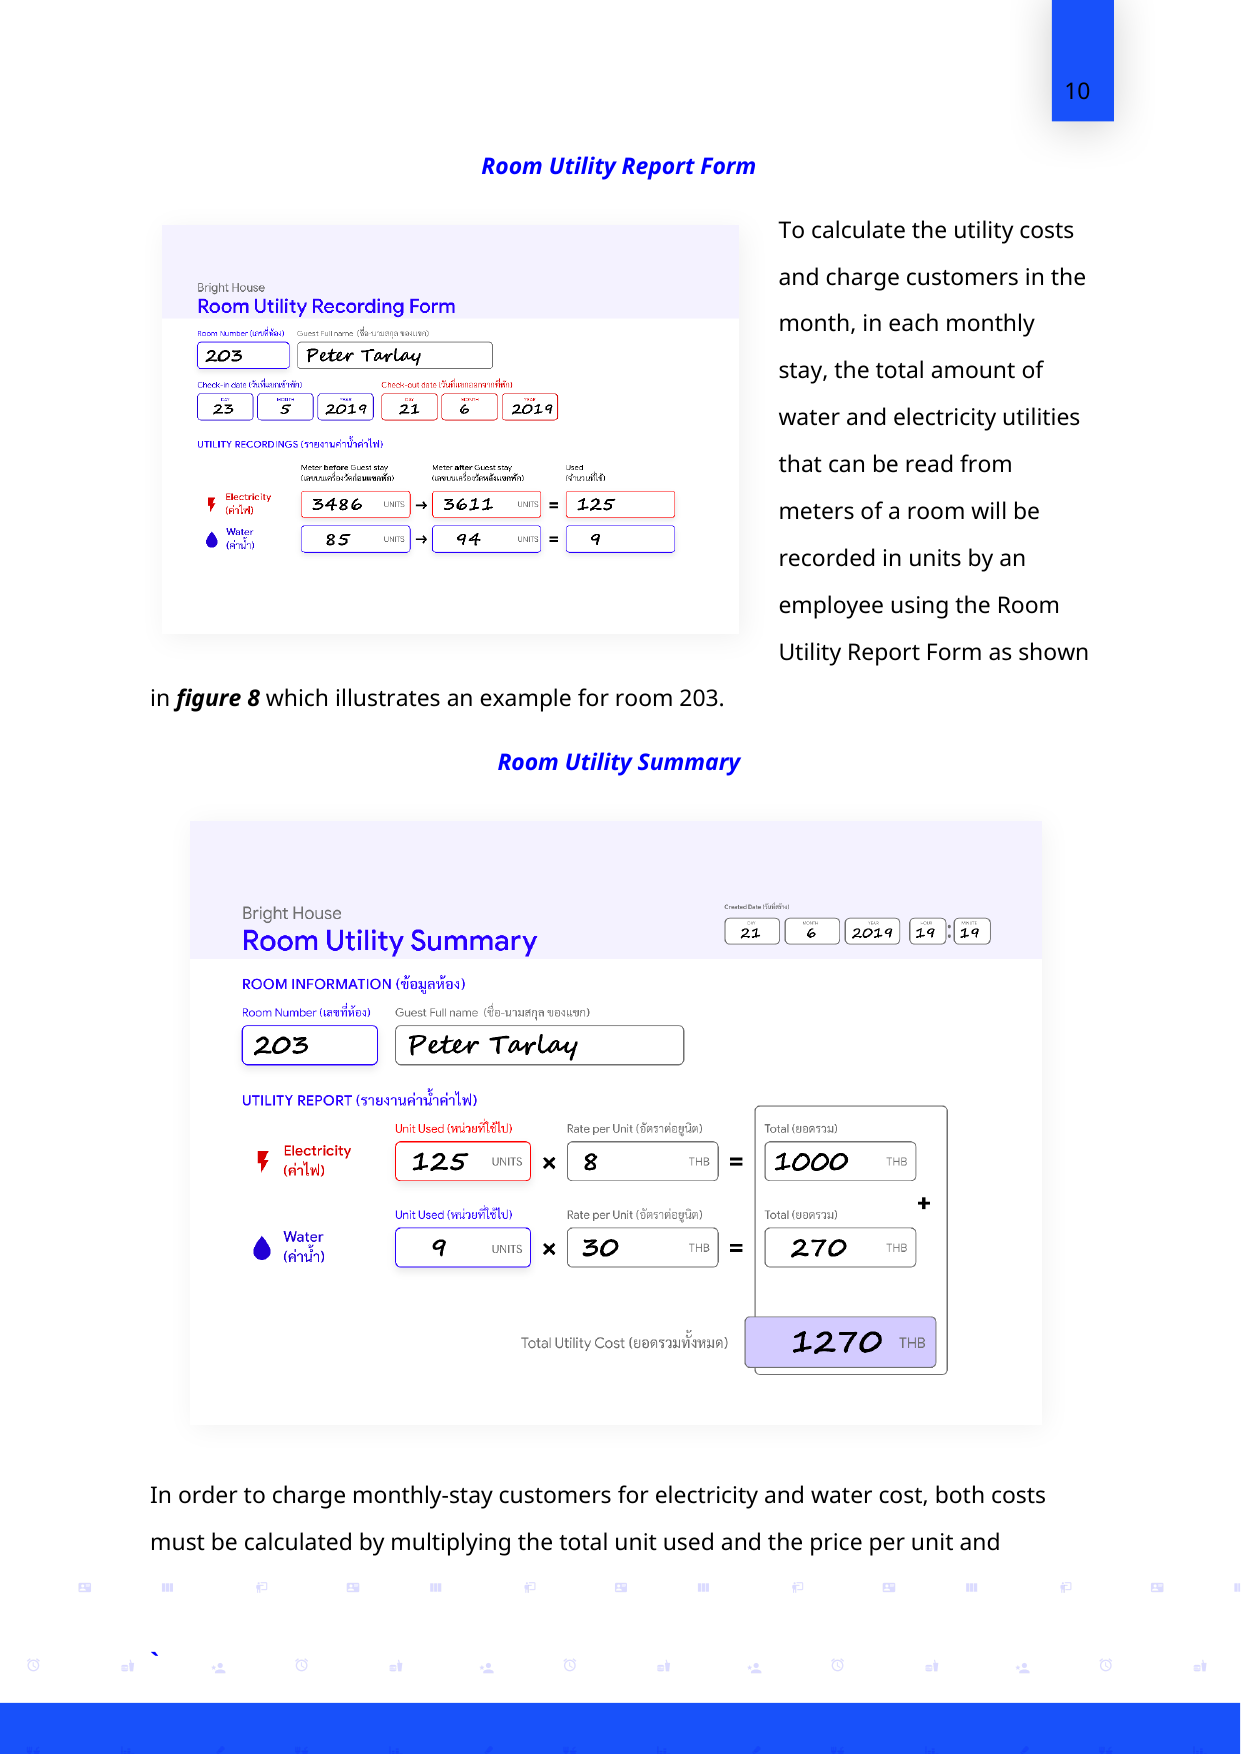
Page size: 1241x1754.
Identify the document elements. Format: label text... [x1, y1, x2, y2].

text Room Utility Summary [150, 746, 1090, 777]
text Room Utility Report Form [150, 150, 1090, 181]
picture [190, 821, 1042, 1425]
picture [162, 225, 739, 634]
picture [0, 1569, 1241, 1754]
